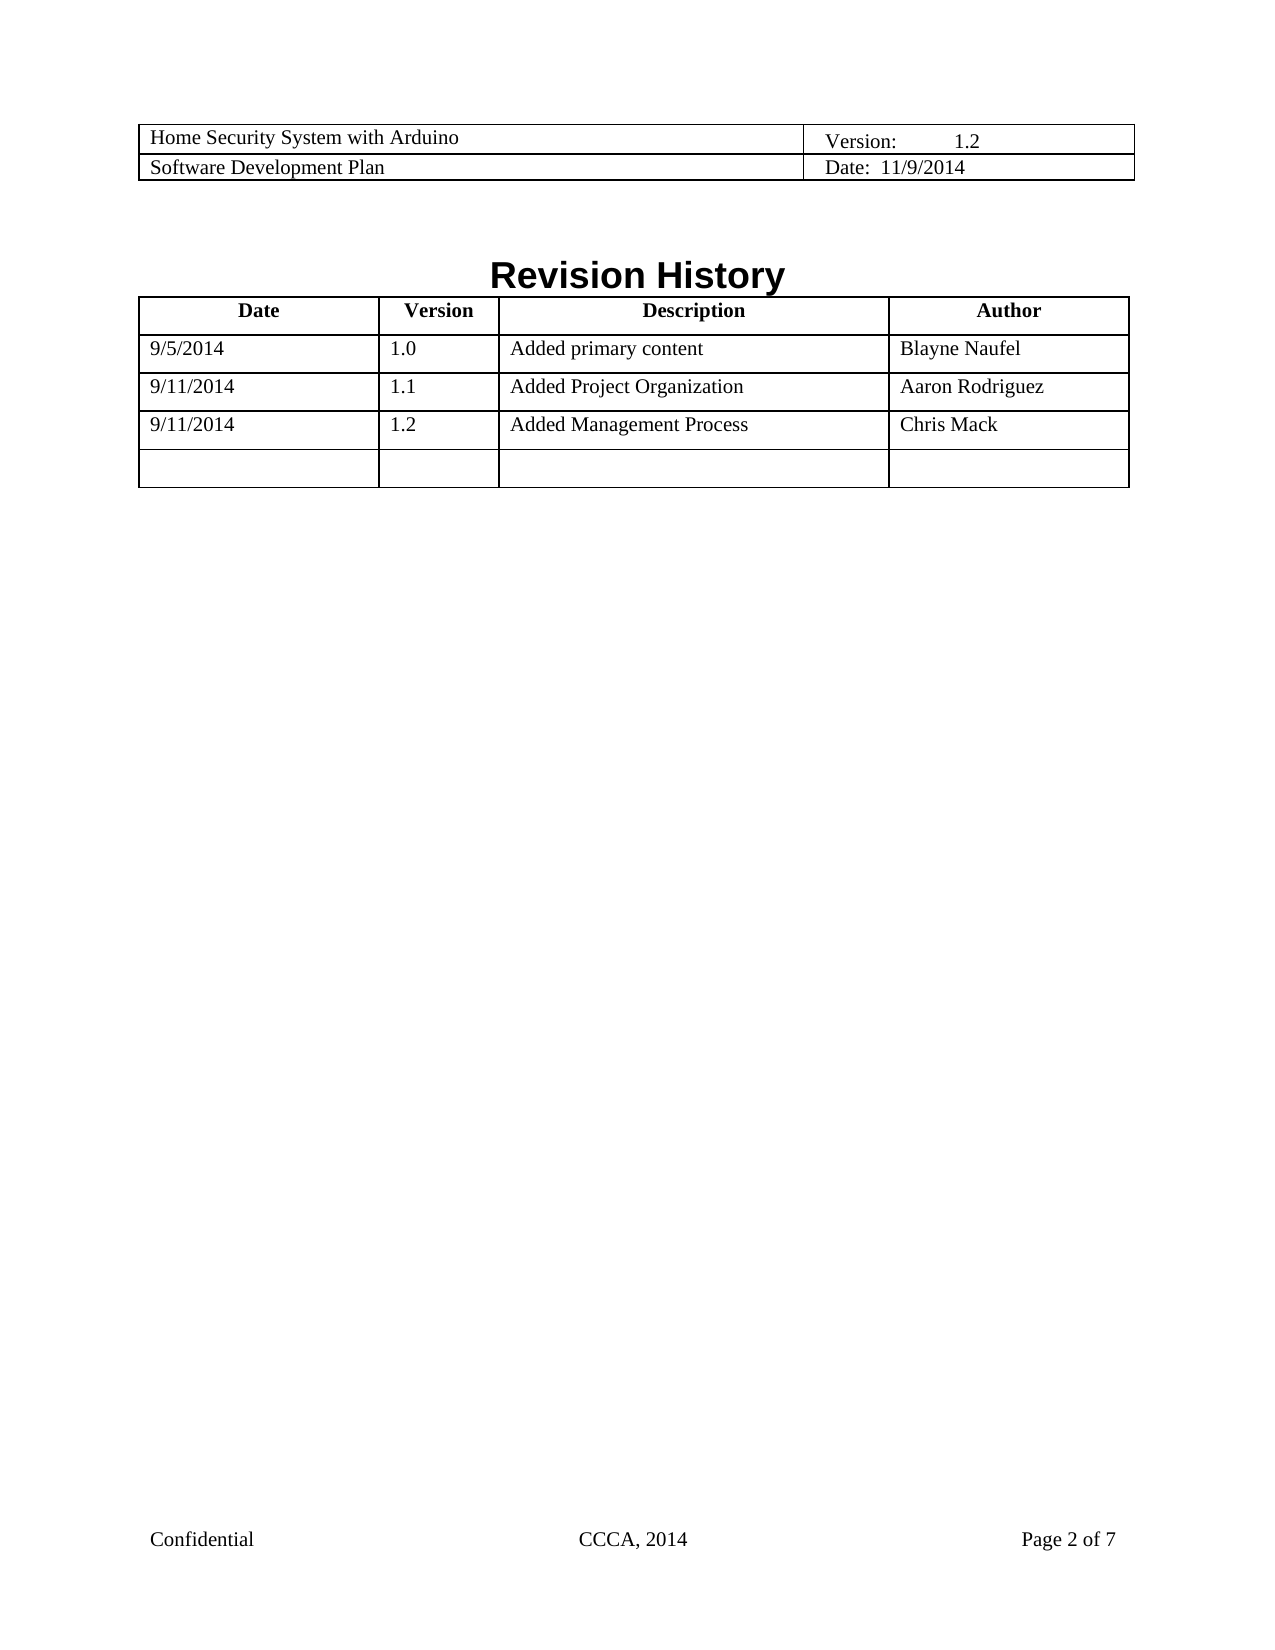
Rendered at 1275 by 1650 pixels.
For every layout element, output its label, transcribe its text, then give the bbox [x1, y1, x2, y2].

table_header Author [890, 298, 1128, 334]
table_cell Aaron Rodriguez [890, 374, 1128, 410]
table_header Date [140, 298, 378, 334]
table_header Version [380, 298, 498, 334]
table_cell 9/11/2014 [140, 374, 378, 410]
table_cell 9/11/2014 [140, 412, 378, 448]
table_cell Chris Mack [890, 412, 1128, 448]
table_cell 1.2 [380, 412, 498, 448]
title Revision History [150, 253, 1125, 296]
table_cell [140, 450, 378, 487]
table_cell Added Management Process [500, 412, 888, 448]
table_cell [500, 450, 888, 487]
table_cell 1.0 [380, 336, 498, 372]
table_cell 1.1 [380, 374, 498, 410]
table_cell Added Project Organization [500, 374, 888, 410]
table_cell Added primary content [500, 336, 888, 372]
table_cell Blayne Naufel [890, 336, 1128, 372]
table_cell [890, 450, 1128, 487]
table_header Description [500, 298, 888, 334]
table_cell [380, 450, 498, 487]
table_cell 9/5/2014 [140, 336, 378, 372]
